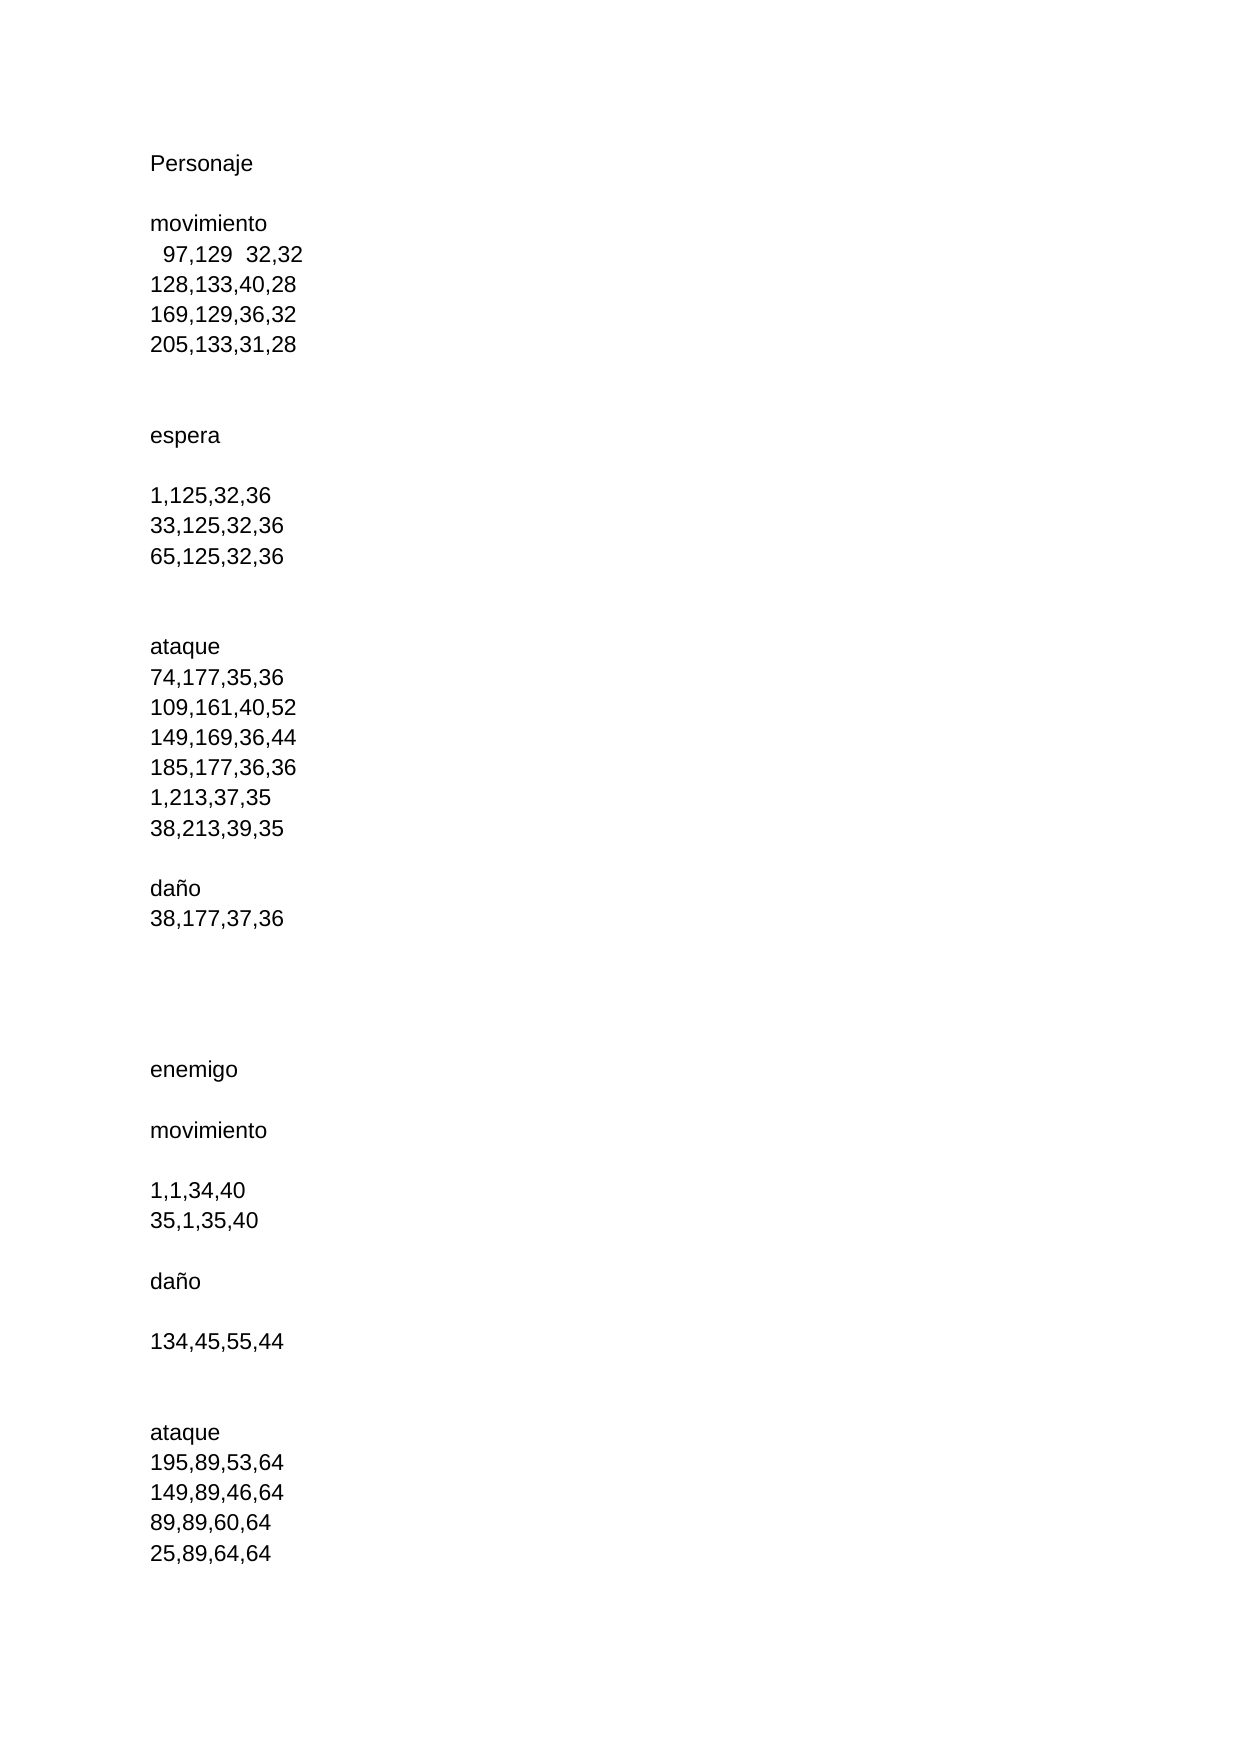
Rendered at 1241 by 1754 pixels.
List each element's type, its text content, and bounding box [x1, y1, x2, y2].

text 33,125,32,36 [150, 512, 1090, 539]
text movimiento [150, 210, 1090, 237]
text 205,133,31,28 [150, 331, 1090, 358]
text 74,177,35,36 [150, 663, 1090, 690]
text movimiento [150, 1117, 1090, 1143]
text espera [150, 422, 1090, 448]
text 1,125,32,36 [150, 482, 1090, 509]
text 169,129,36,32 [150, 301, 1090, 327]
text 1,1,34,40 [150, 1177, 1090, 1203]
text 65,125,32,36 [150, 543, 1090, 569]
text 38,213,39,35 [150, 814, 1090, 841]
text Personaje [150, 150, 1090, 176]
text 134,45,55,44 [150, 1328, 1090, 1354]
text 195,89,53,64 [150, 1449, 1090, 1475]
text 25,89,64,64 [150, 1539, 1090, 1566]
text 1,213,37,35 [150, 784, 1090, 811]
text daño [150, 875, 1090, 901]
text 97,129 32,32 [150, 241, 1090, 267]
text 128,133,40,28 [150, 271, 1090, 297]
text ataque [150, 633, 1090, 660]
text 185,177,36,36 [150, 754, 1090, 781]
text daño [150, 1268, 1090, 1294]
text 35,1,35,40 [150, 1207, 1090, 1234]
text 109,161,40,52 [150, 694, 1090, 720]
text 38,177,37,36 [150, 905, 1090, 932]
text 149,169,36,44 [150, 724, 1090, 750]
text 149,89,46,64 [150, 1479, 1090, 1506]
text 89,89,60,64 [150, 1509, 1090, 1536]
text enemigo [150, 1056, 1090, 1083]
text ataque [150, 1419, 1090, 1445]
